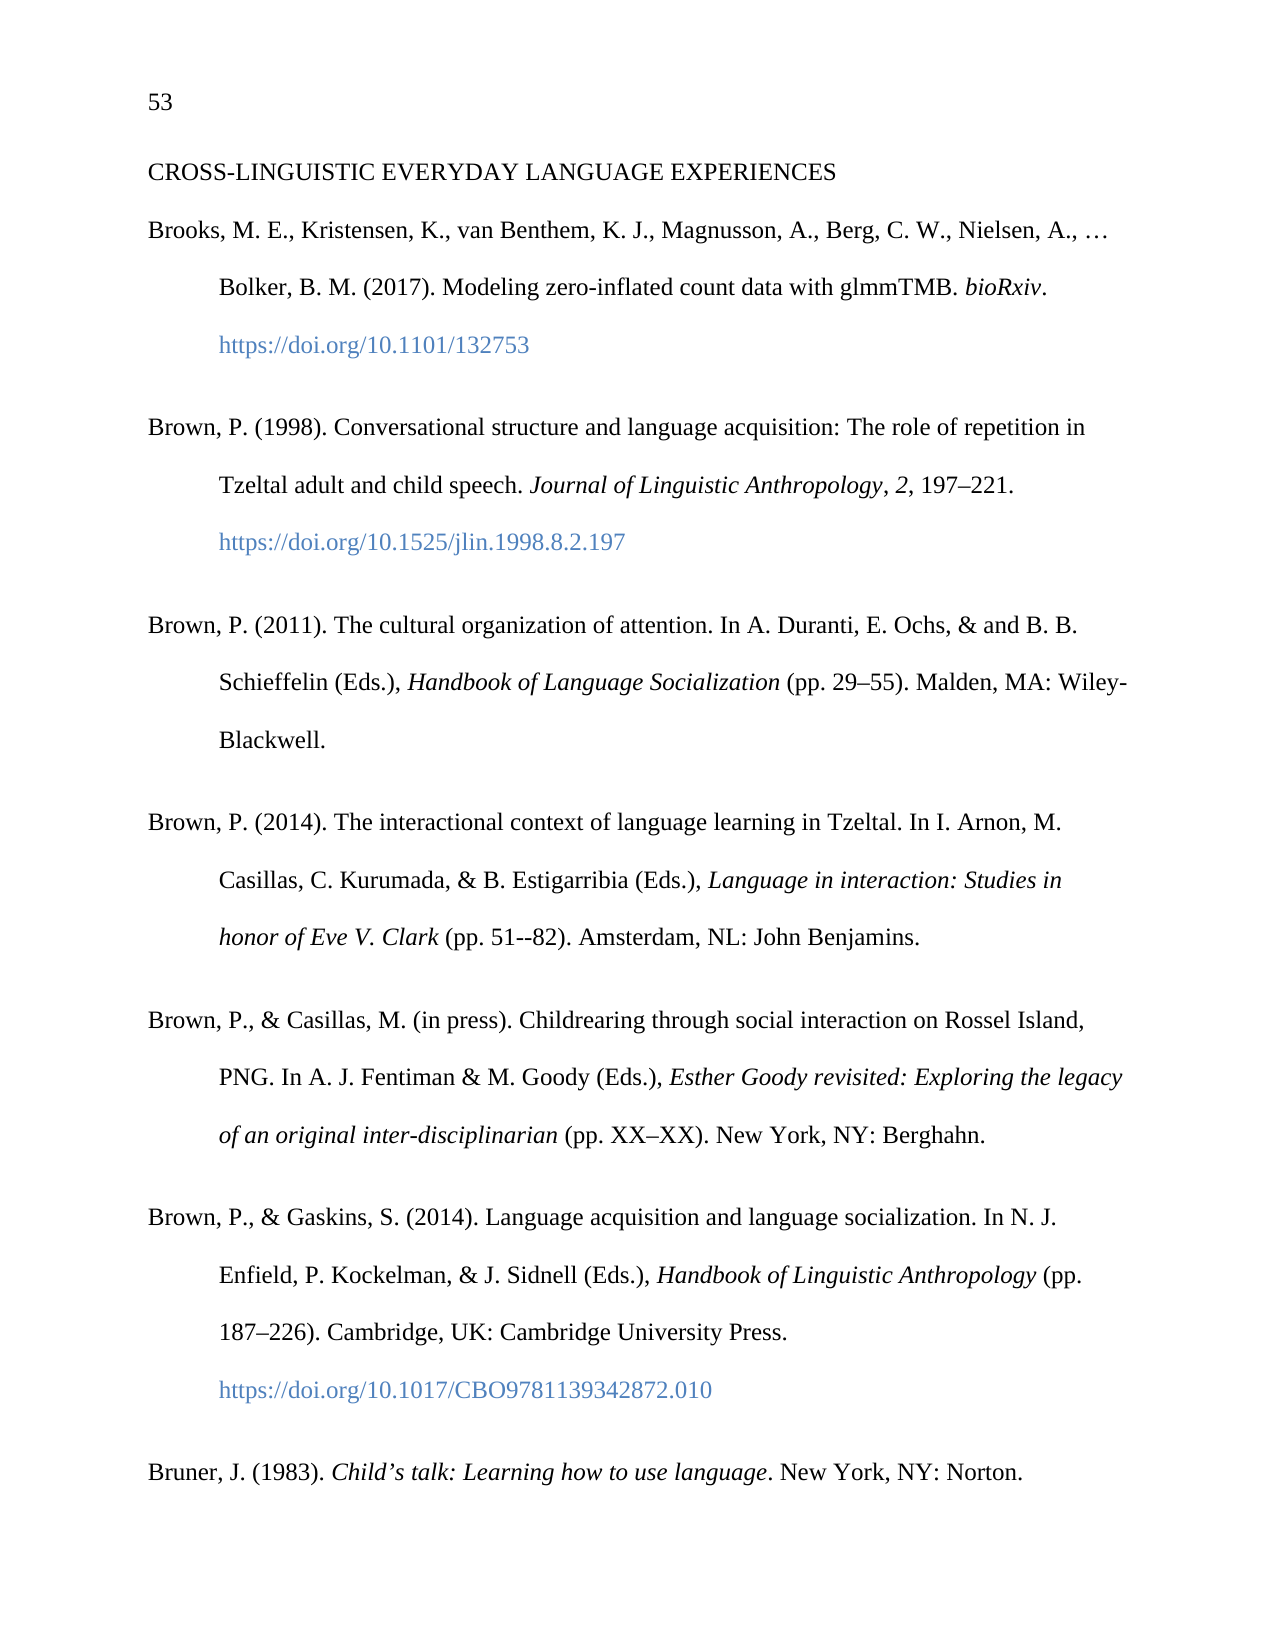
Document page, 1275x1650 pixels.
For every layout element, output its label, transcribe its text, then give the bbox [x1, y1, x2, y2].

text Brooks, M. E., Kristensen, K., van Benthem, K. J., Magnusson, A., Berg, C. W., Nielsen, A., … Bolker, B. M. (2017). Modeling zero-inflated count data with glmmTMB. bioRxiv. https://doi.org/10.1101/132753 [148, 215, 1127, 359]
text Brown, P. (2014). The interactional context of language learning in Tzeltal. In I. Arnon, M. Casillas, C. Kurumada, & B. Estigarribia (Eds.), Language in interaction: Studies in honor of Eve V. Clark (pp. 51--82). Amsterdam, NL: John Benjamins. [148, 807, 1127, 951]
text Brown, P. (2011). The cultural organization of attention. In A. Duranti, E. Ochs, & and B. B. Schieffelin (Eds.), Handbook of Language Socialization (pp. 29–55). Malden, MA: Wiley-Blackwell. [148, 610, 1127, 754]
text Bruner, J. (1983). Child’s talk: Learning how to use language. New York, NY: Norton. [148, 1457, 1127, 1486]
text Brown, P. (1998). Conversational structure and language acquisition: The role of repetition in Tzeltal adult and child speech. Journal of Linguistic Anthropology, 2, 197–221. https://doi.org/10.1525/jlin.1998.8.2.197 [148, 412, 1127, 556]
text Brown, P., & Gaskins, S. (2014). Language acquisition and language socialization. In N. J. Enfield, P. Kockelman, & J. Sidnell (Eds.), Handbook of Linguistic Anthropology (pp. 187–226). Cambridge, UK: Cambridge University Press. https://doi.org/10.1017/CBO9781139342872.010 [148, 1202, 1127, 1404]
text Brown, P., & Casillas, M. (in press). Childrearing through social interaction on Rossel Island, PNG. In A. J. Fentiman & M. Goody (Eds.), Esther Goody revisited: Exploring the legacy of an original inter-disciplinarian (pp. XX–XX). New York, NY: Berghahn. [148, 1005, 1127, 1149]
